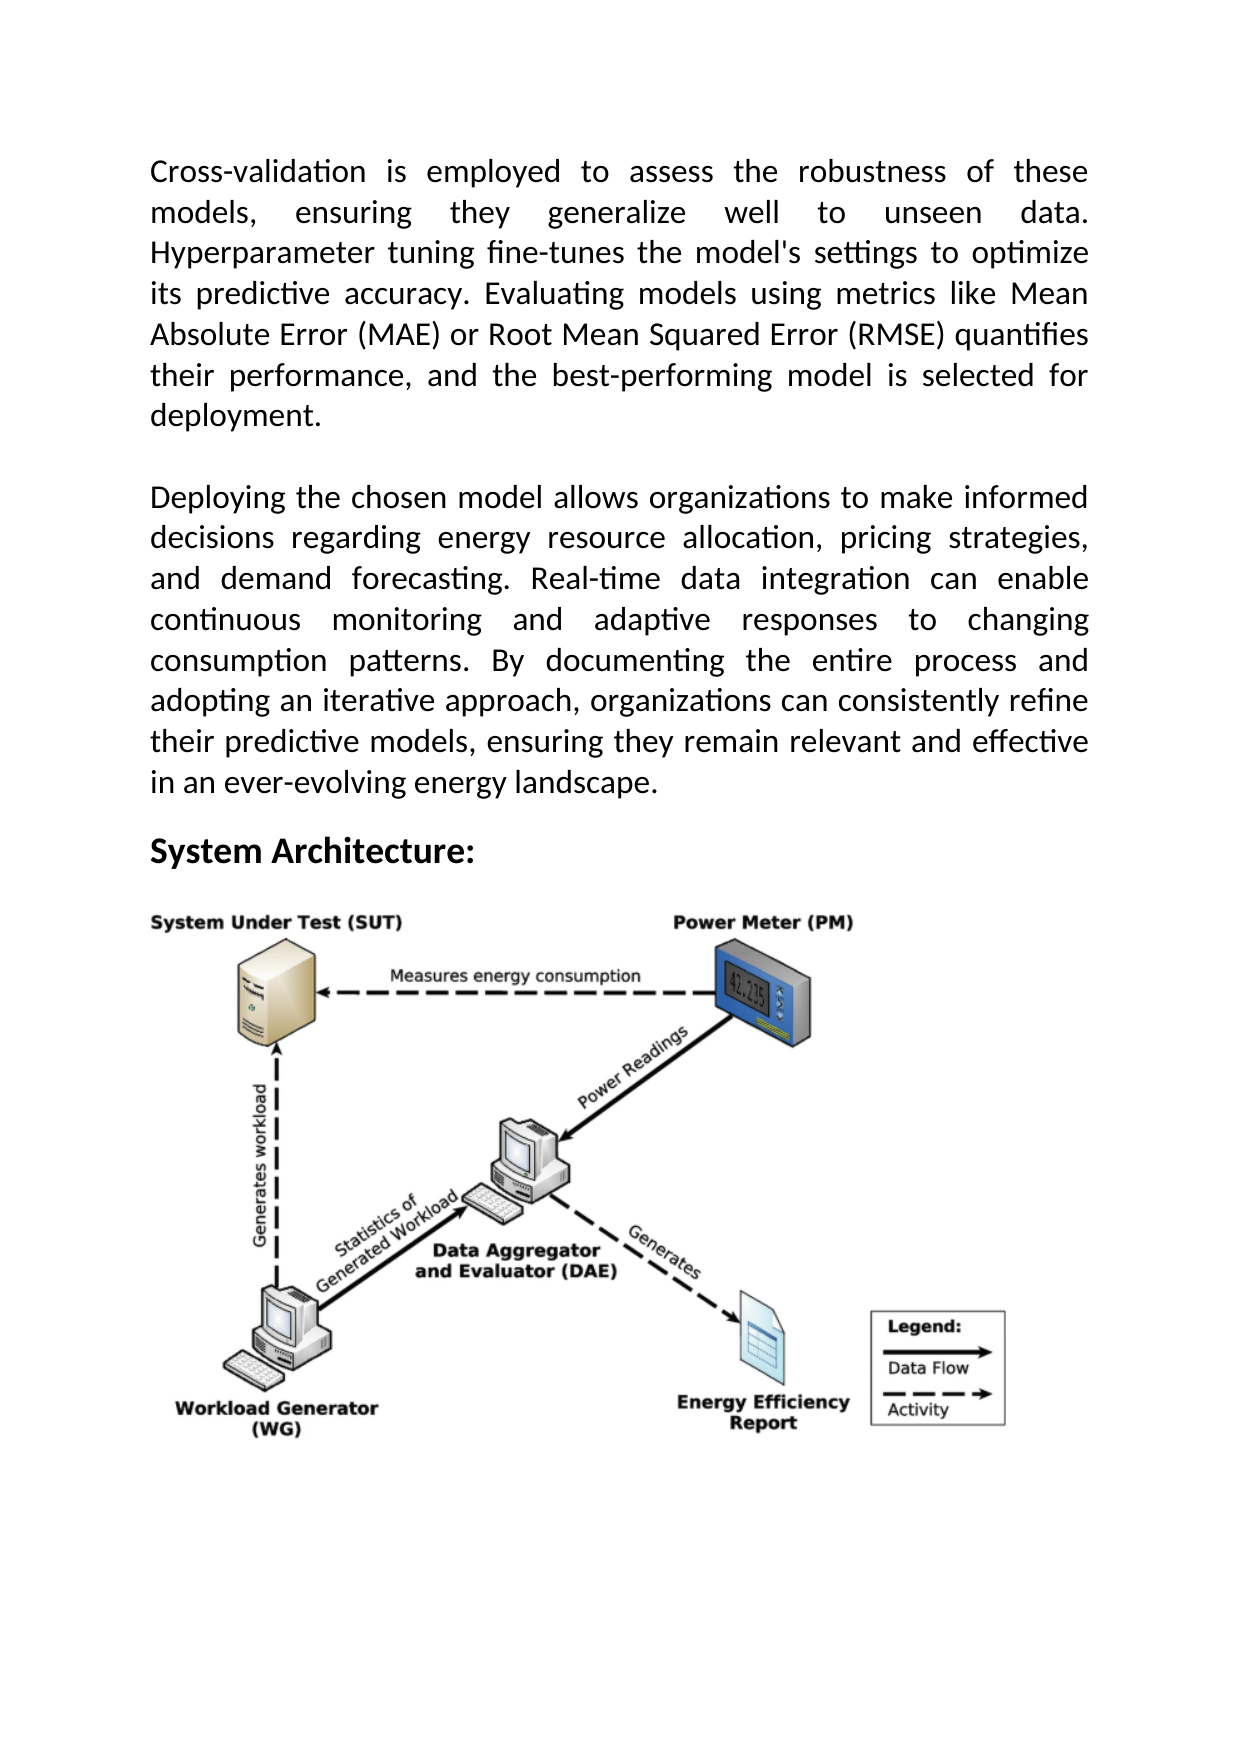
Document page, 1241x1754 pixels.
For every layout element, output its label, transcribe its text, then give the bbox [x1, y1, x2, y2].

picture [150, 913, 1007, 1440]
text Deploying the chosen model allows organizations to make informed decisions regarding energy resource allocation, pricing strategies, and demand forecasting. Real-time data integration can enable continuous monitoring and adaptive responses to changing consumption patterns. By documenting the entire process and adopting an iterative approach, organizations can consistently refine their predictive models, ensuring they remain relevant and effective in an ever-evolving energy landscape. [150, 476, 1090, 802]
text System Architecture: [150, 827, 1090, 873]
text Cross-validation is employed to assess the robustness of these models, ensuring they generalize well to unseen data. Hyperparameter tuning fine-tunes the model's settings to optimize its predictive accuracy. Evaluating models using metrics like Mean Absolute Error (MAE) or Root Mean Squared Error (RMSE) quantifies their performance, and the best-performing model is selected for deployment. [150, 150, 1090, 435]
